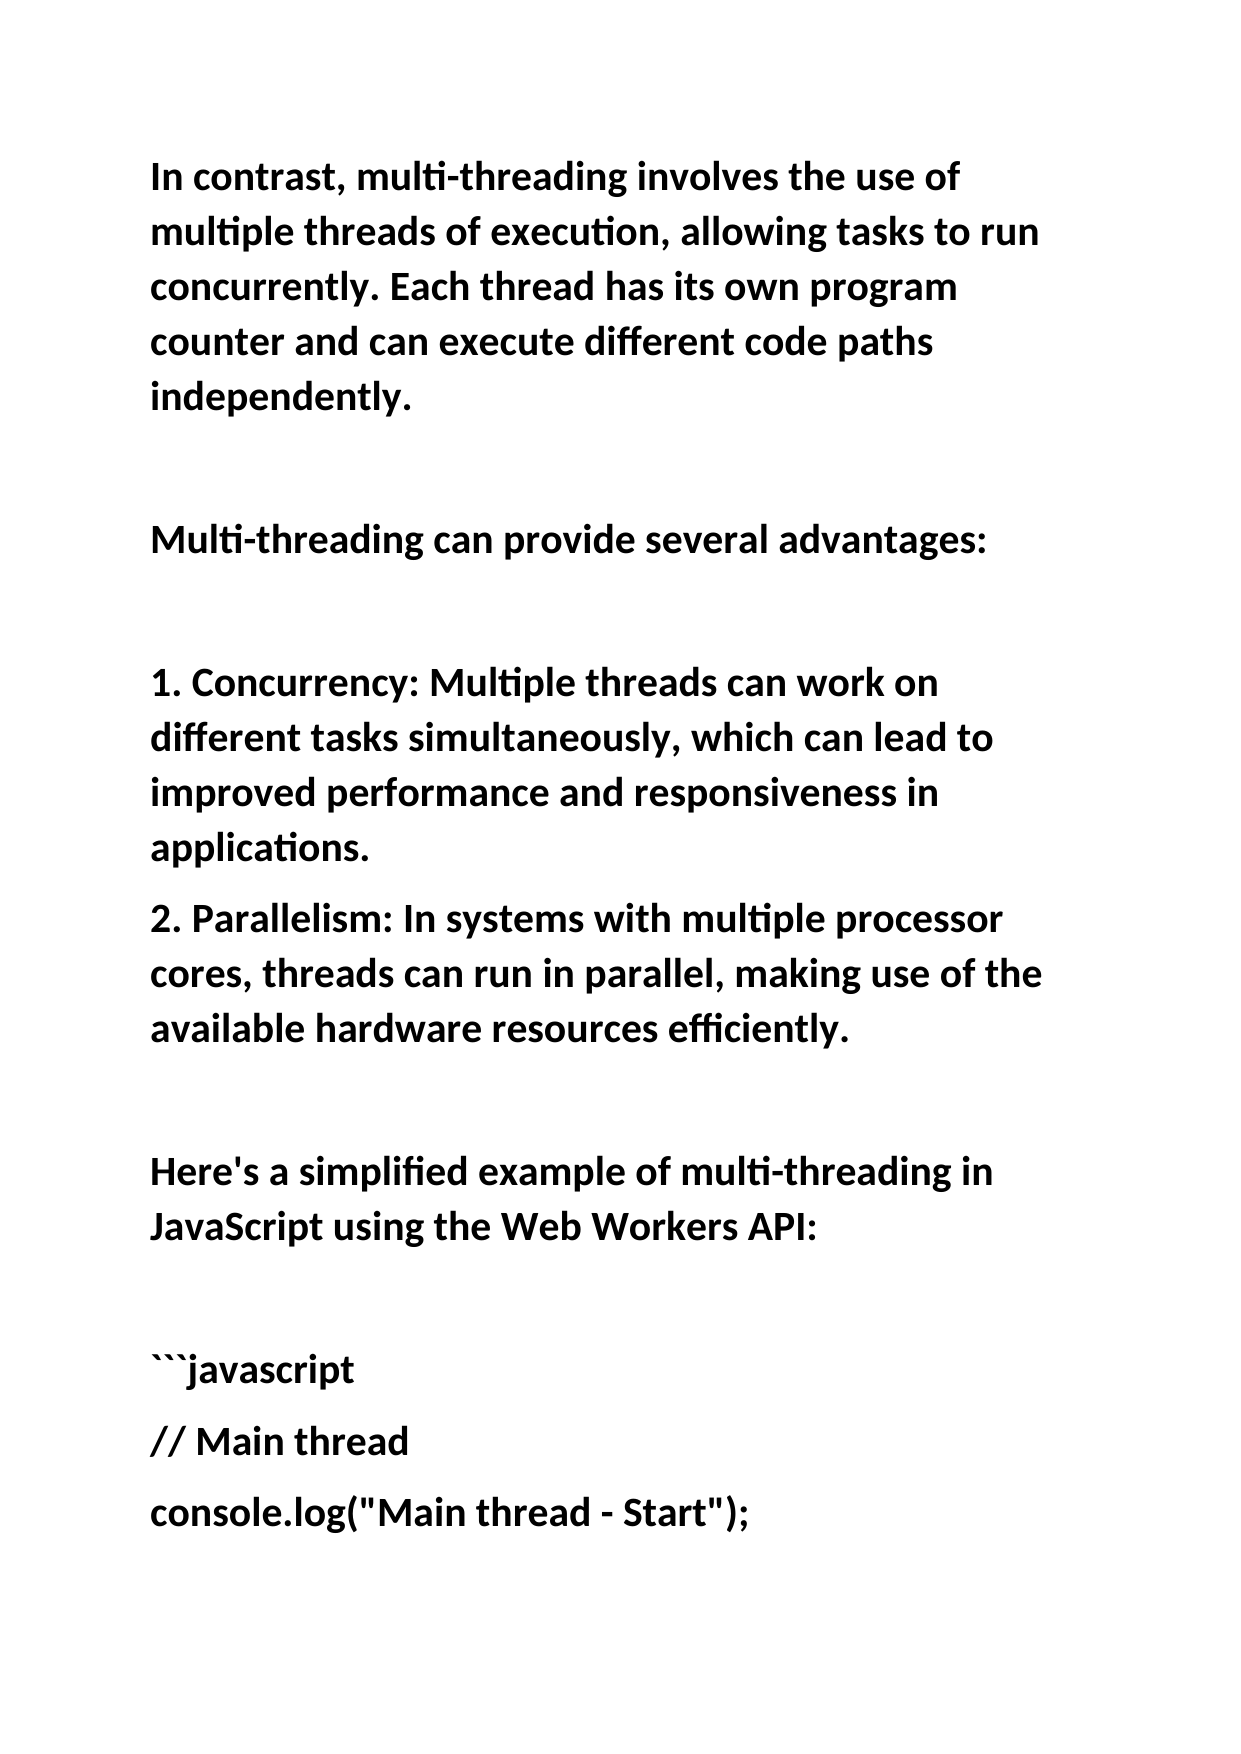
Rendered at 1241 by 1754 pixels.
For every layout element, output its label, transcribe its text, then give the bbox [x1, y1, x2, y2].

text 2. Parallelism: In systems with multiple processor cores, threads can run in parallel, making use of the available hardware resources efficiently. [150, 892, 1090, 1053]
text Multi-threading can provide several advantages: [150, 513, 1090, 563]
text console.log("Main thread - Start"); [150, 1486, 1090, 1537]
text // Main thread [150, 1414, 1090, 1465]
text In contrast, multi-threading involves the use of multiple threads of execution, allowing tasks to run concurrently. Each thread has its own program counter and can execute different code paths independently. [150, 150, 1090, 420]
text Here's a simplified example of multi-threading in JavaScript using the Web Workers API: [150, 1145, 1090, 1251]
text 1. Concurrency: Multiple threads can work on different tasks simultaneously, which can lead to improved performance and responsiveness in applications. [150, 656, 1090, 871]
text ```javascript [150, 1343, 1090, 1394]
